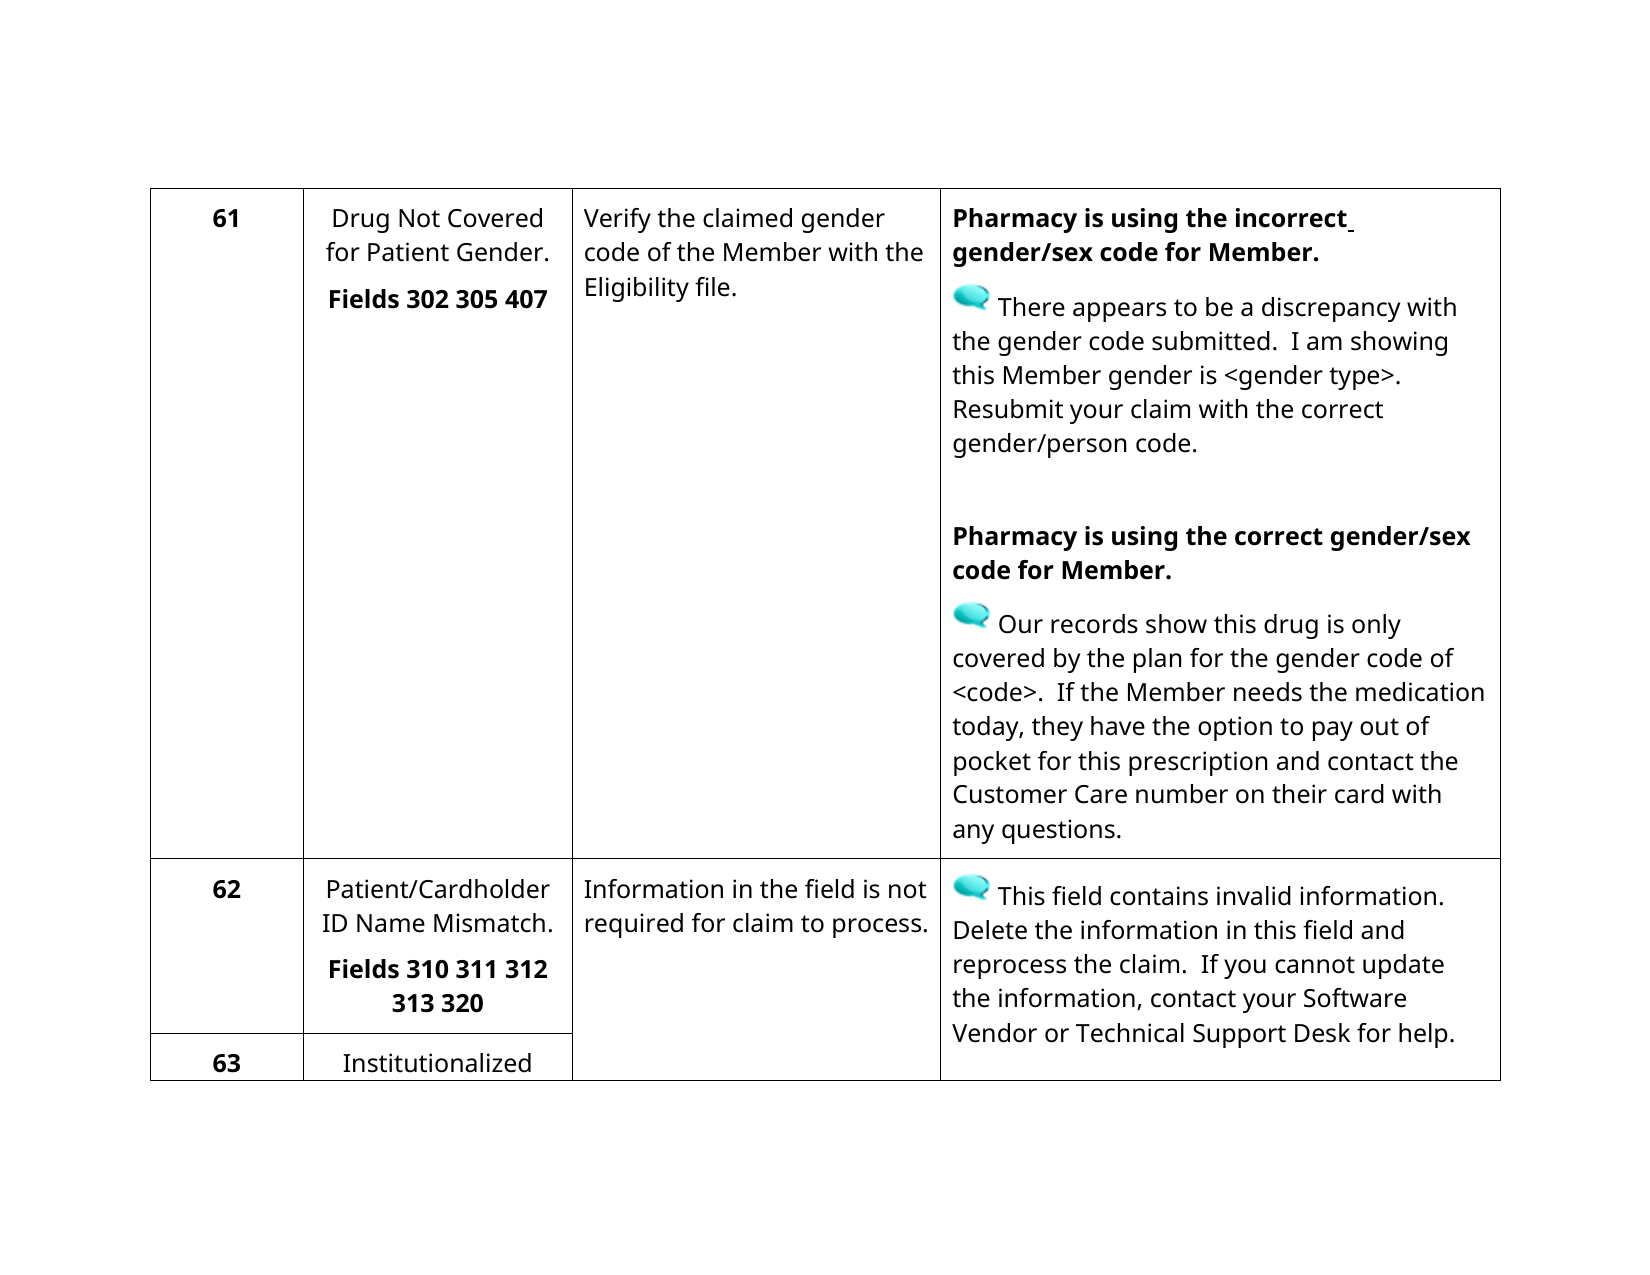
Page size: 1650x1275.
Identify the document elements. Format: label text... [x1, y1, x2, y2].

table_cell Verify the claimed gender code of the Member with the Eligibility file. [573, 189, 940, 858]
table_cell Pharmacy is using the incorrect gender/sex code for Member. There appears to be a discrepancy with the gender code submitted. I am showing this Member gender is <gender type>. Resubmit your claim with the correct gender/person code. Pharmacy is using the correct gender/sex code for Member. Our records show this drug is only covered by the plan for the gender code of <code>. If the Member needs the medication today, they have the option to pay out of pocket for this prescription and contact the Customer Care number on their card with any questions. [941, 189, 1500, 858]
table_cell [304, 1034, 572, 1080]
picture [952, 281, 992, 316]
table_cell Drug Not Covered for Patient Gender. Fields 302 305 407 [304, 189, 572, 858]
picture [952, 599, 992, 634]
picture [952, 871, 992, 906]
table_cell 63 [151, 1034, 303, 1080]
table_cell 62 [151, 859, 303, 1033]
table_cell Patient/Cardholder ID Name Mismatch. Fields 310 311 312 313 320 [304, 859, 572, 1033]
table_cell Information in the field is not required for claim to process. [573, 859, 940, 1080]
table_cell 61 [151, 189, 303, 858]
table_cell This field contains invalid information. Delete the information in this field and reprocess the claim. If you cannot update the information, contact your Software Vendor or Technical Support Desk for help. [941, 859, 1500, 1080]
